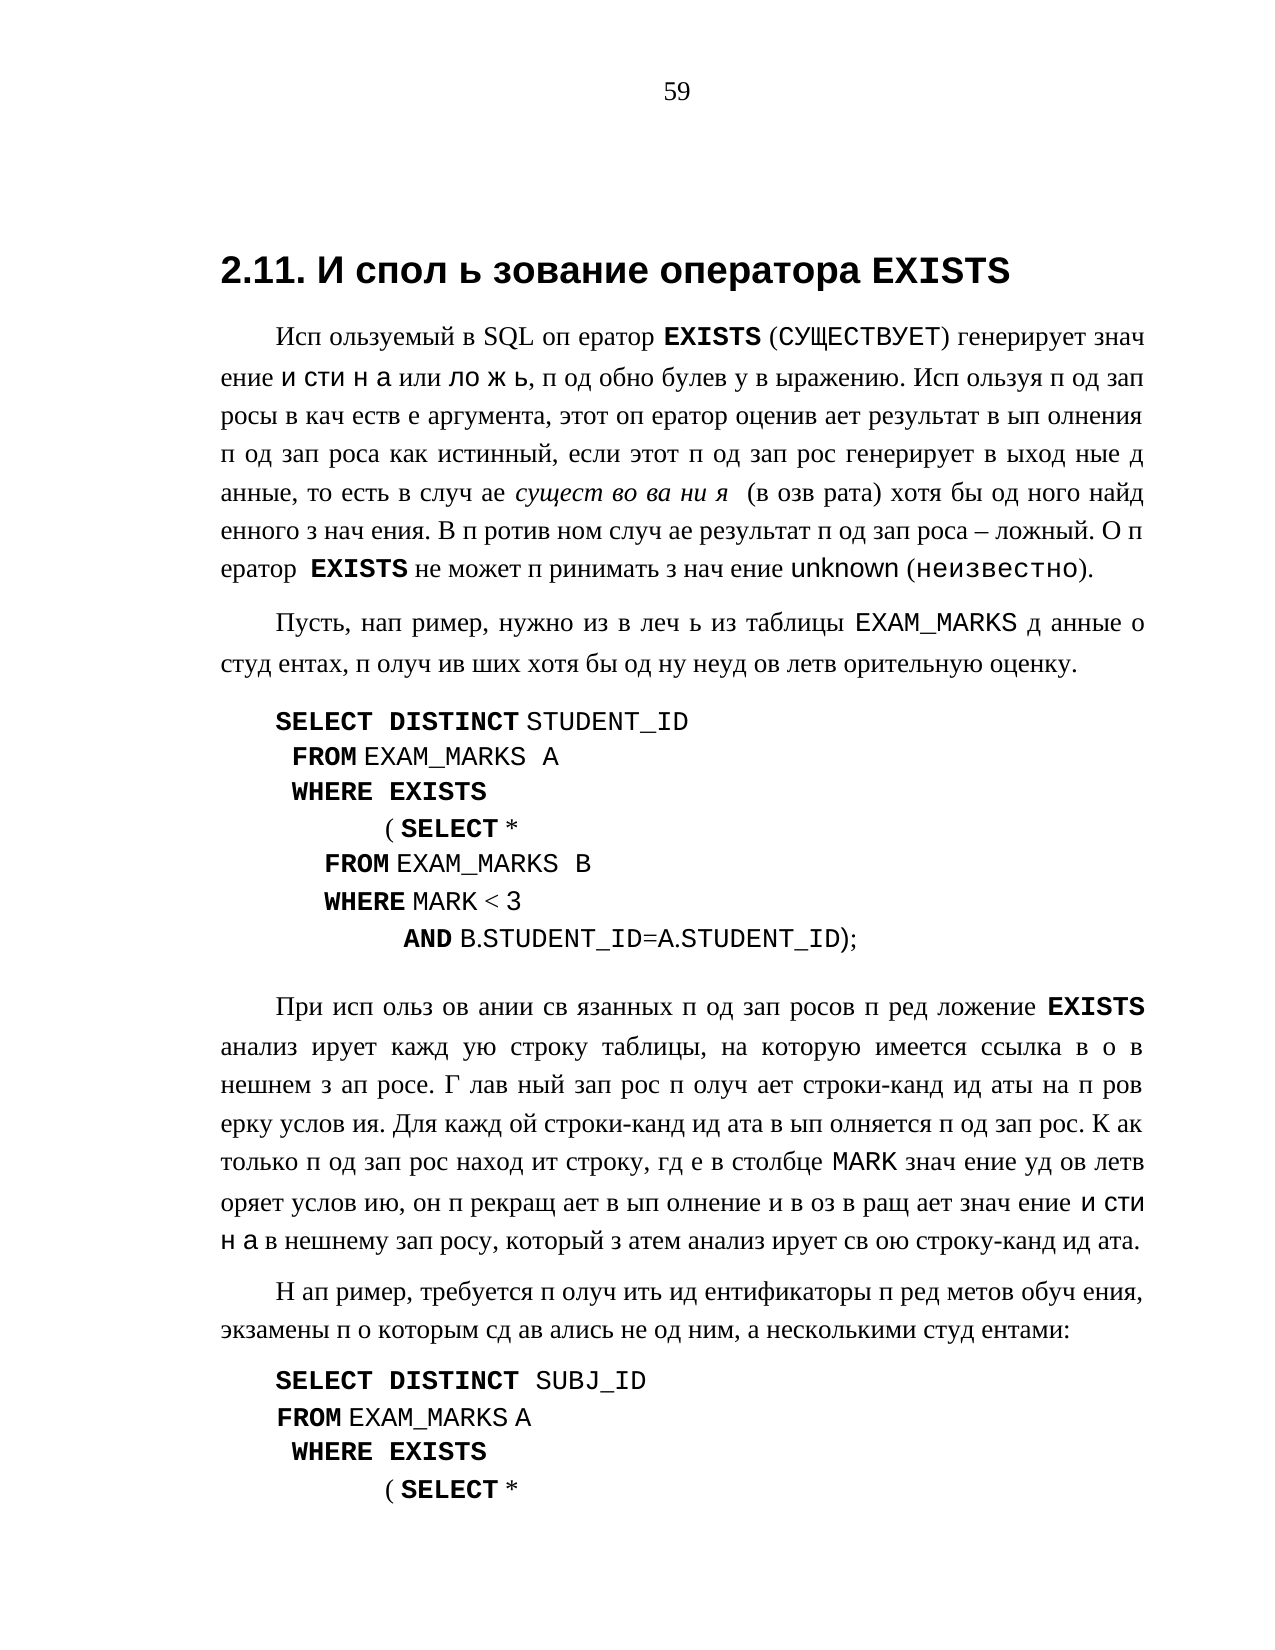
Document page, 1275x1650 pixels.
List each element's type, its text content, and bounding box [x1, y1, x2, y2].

text Н ап ример, требуется п олуч ить ид ентификаторы п ред метов обуч ения, экзамены п о которым сд ав ались не од ним, а несколькими студ ентами: [220, 1275, 1145, 1344]
text SELECT DISTINCT STUDENT_ID [275, 708, 1151, 739]
text SELECT DISTINCT SUBJ_ID FROM EXAM_MARKS A [275, 1364, 723, 1434]
text При исп ольз ов ании св язанных п од зап росов п ред ложение EXISTS анализ ирует кажд ую строку таблицы, на которую имеется ссылка в о в нешнем з ап росе. Г лав ный зап рос п олуч ает строки-канд ид аты на п ров ерку услов ия. Для кажд ой строки-канд ид ата в ып олняется п од зап рос. К ак только п од зап рос наход ит строку, гд е в столбце MARK знач ение уд ов летв оряет услов ию, он п рекращ ает в ып олнение и в оз в ращ ает знач ение и сти н а в нешнему зап росу, который з атем анализ ирует св ою строку-канд ид ата. [220, 990, 1145, 1255]
text FROM EXAM_MARKS B [275, 849, 1143, 880]
text WHERE EXISTS [275, 1438, 1151, 1469]
text Пусть, нап ример, нужно из в леч ь из таблицы EXAM_MARKS д анные о студ ентах, п олуч ив ших хотя бы од ну неуд ов летв орительную оценку. [220, 606, 1145, 678]
text ( SELECT * [219, 1473, 1151, 1506]
text WHERE EXISTS [275, 778, 1151, 808]
text Исп ользуемый в SQL оп ератор EXISTS (СУЩЕСТВУЕТ) генерирует знач ение и сти н а или ло ж ь, п од обно булев у в ыражению. Исп ользуя п од зап росы в кач еств е аргумента, этот оп ератор оценив ает результат в ып олнения п од зап роса как истинный, если этот п од зап рос генерирует в ыход ные д анные, то есть в случ ае сущест во ва ни я (в озв рата) хотя бы од ного найд енного з нач ения. В п ротив ном случ ае результат п од зап роса – ложный. О п ератор EXISTS не может п ринимать з нач ение unknown (неизвестно). [220, 320, 1145, 586]
text AND B.STUDENT_ID=A.STUDENT_ID); [275, 922, 1143, 956]
text FROM EXAM_MARKS A [275, 742, 1143, 773]
text WHERE MARK < 3 [275, 885, 1151, 918]
text ( SELECT * [219, 812, 1151, 846]
text 2.11. И спол ь зование оператора EXISTS [220, 247, 1149, 295]
